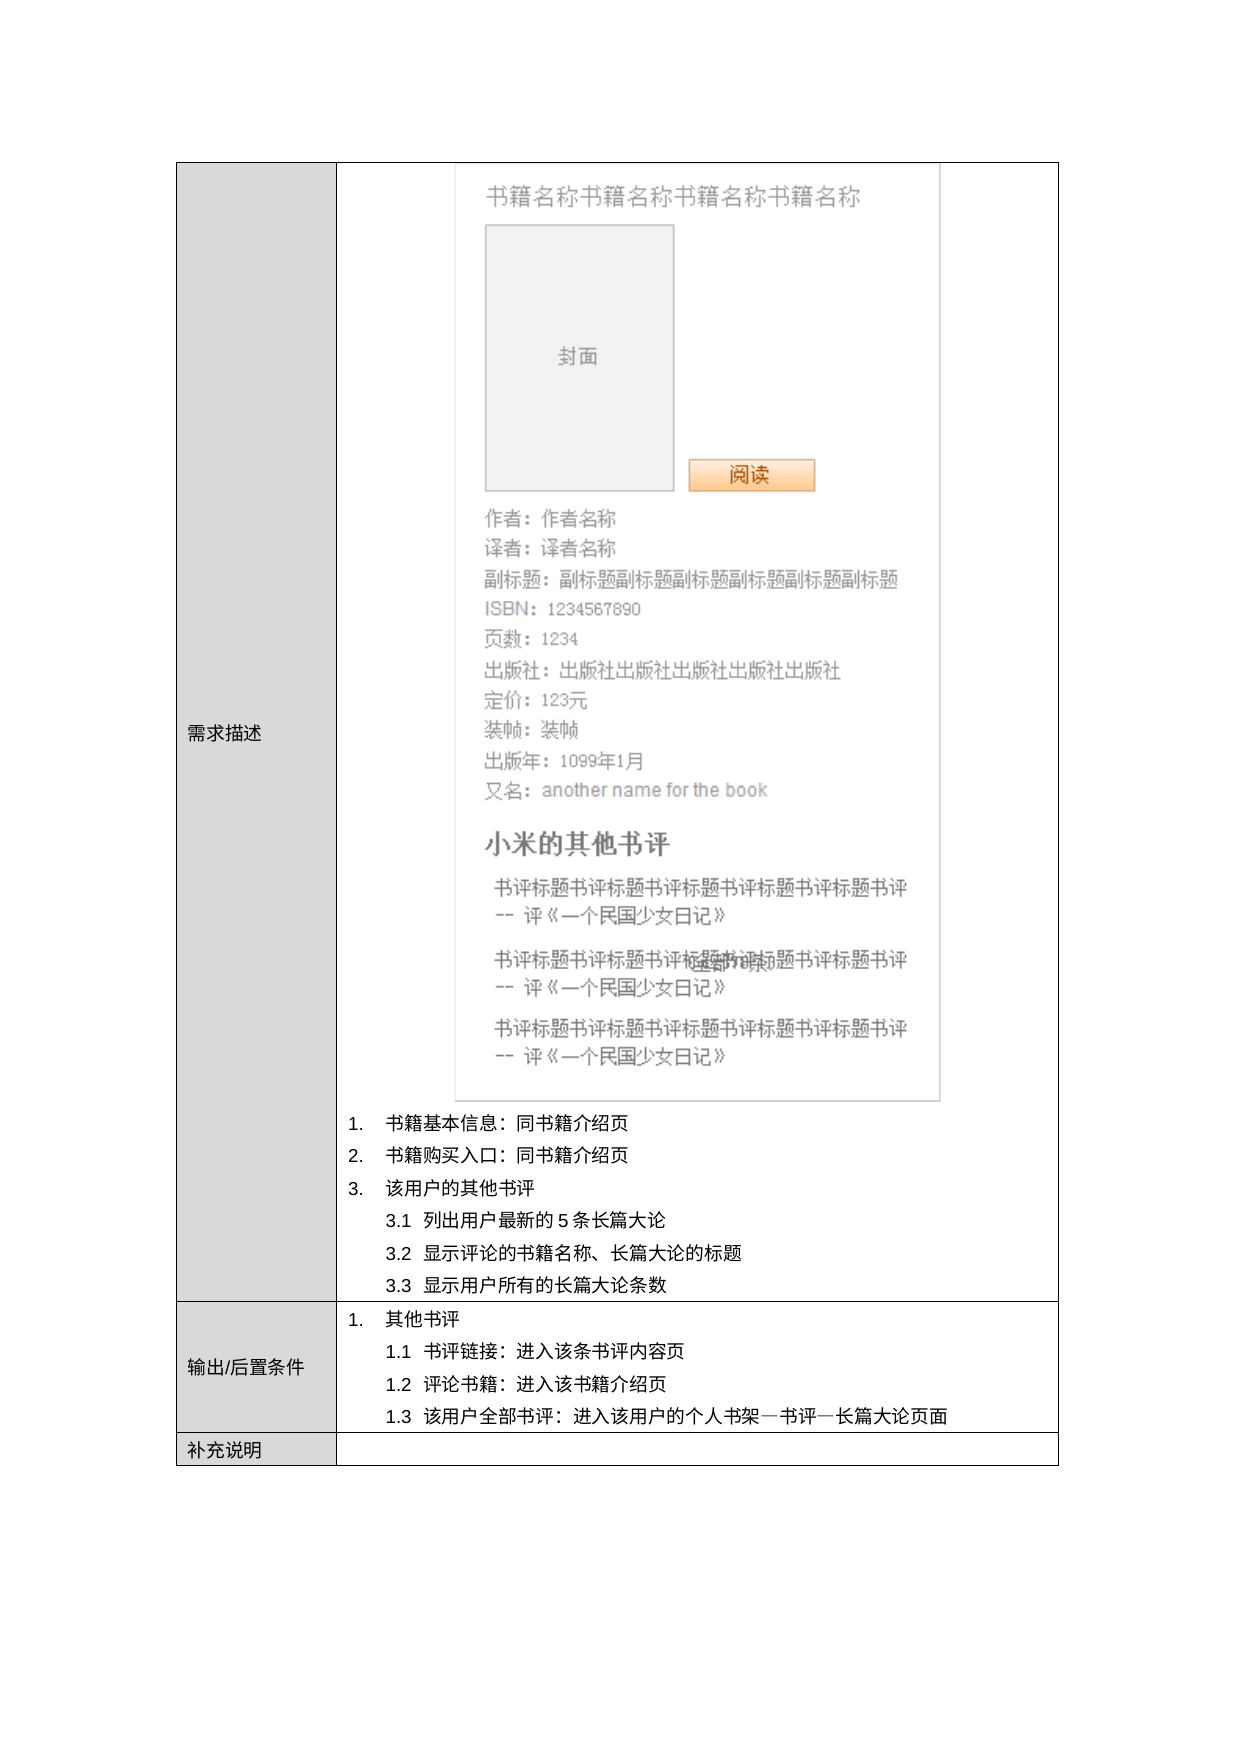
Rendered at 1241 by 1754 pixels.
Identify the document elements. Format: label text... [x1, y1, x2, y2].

table_cell 补充说明 [177, 1433, 336, 1465]
table_cell [337, 1433, 1058, 1465]
table_cell 书籍基本信息：同书籍介绍页 书籍购买入口：同书籍介绍页 该用户的其他书评 列出用户最新的5条长篇大论 显示评论的书籍名称、长篇大论的标题 显示用户所有的长篇大论条数 [337, 163, 1058, 1301]
table_cell 输出/后置条件 [177, 1302, 336, 1432]
picture [454, 163, 941, 1102]
table_cell 其他书评 书评链接：进入该条书评内容页 评论书籍：进入该书籍介绍页 该用户全部书评：进入该用户的个人书架—书评—长篇大论页面 [337, 1302, 1058, 1432]
table_cell 需求描述 [177, 163, 336, 1301]
